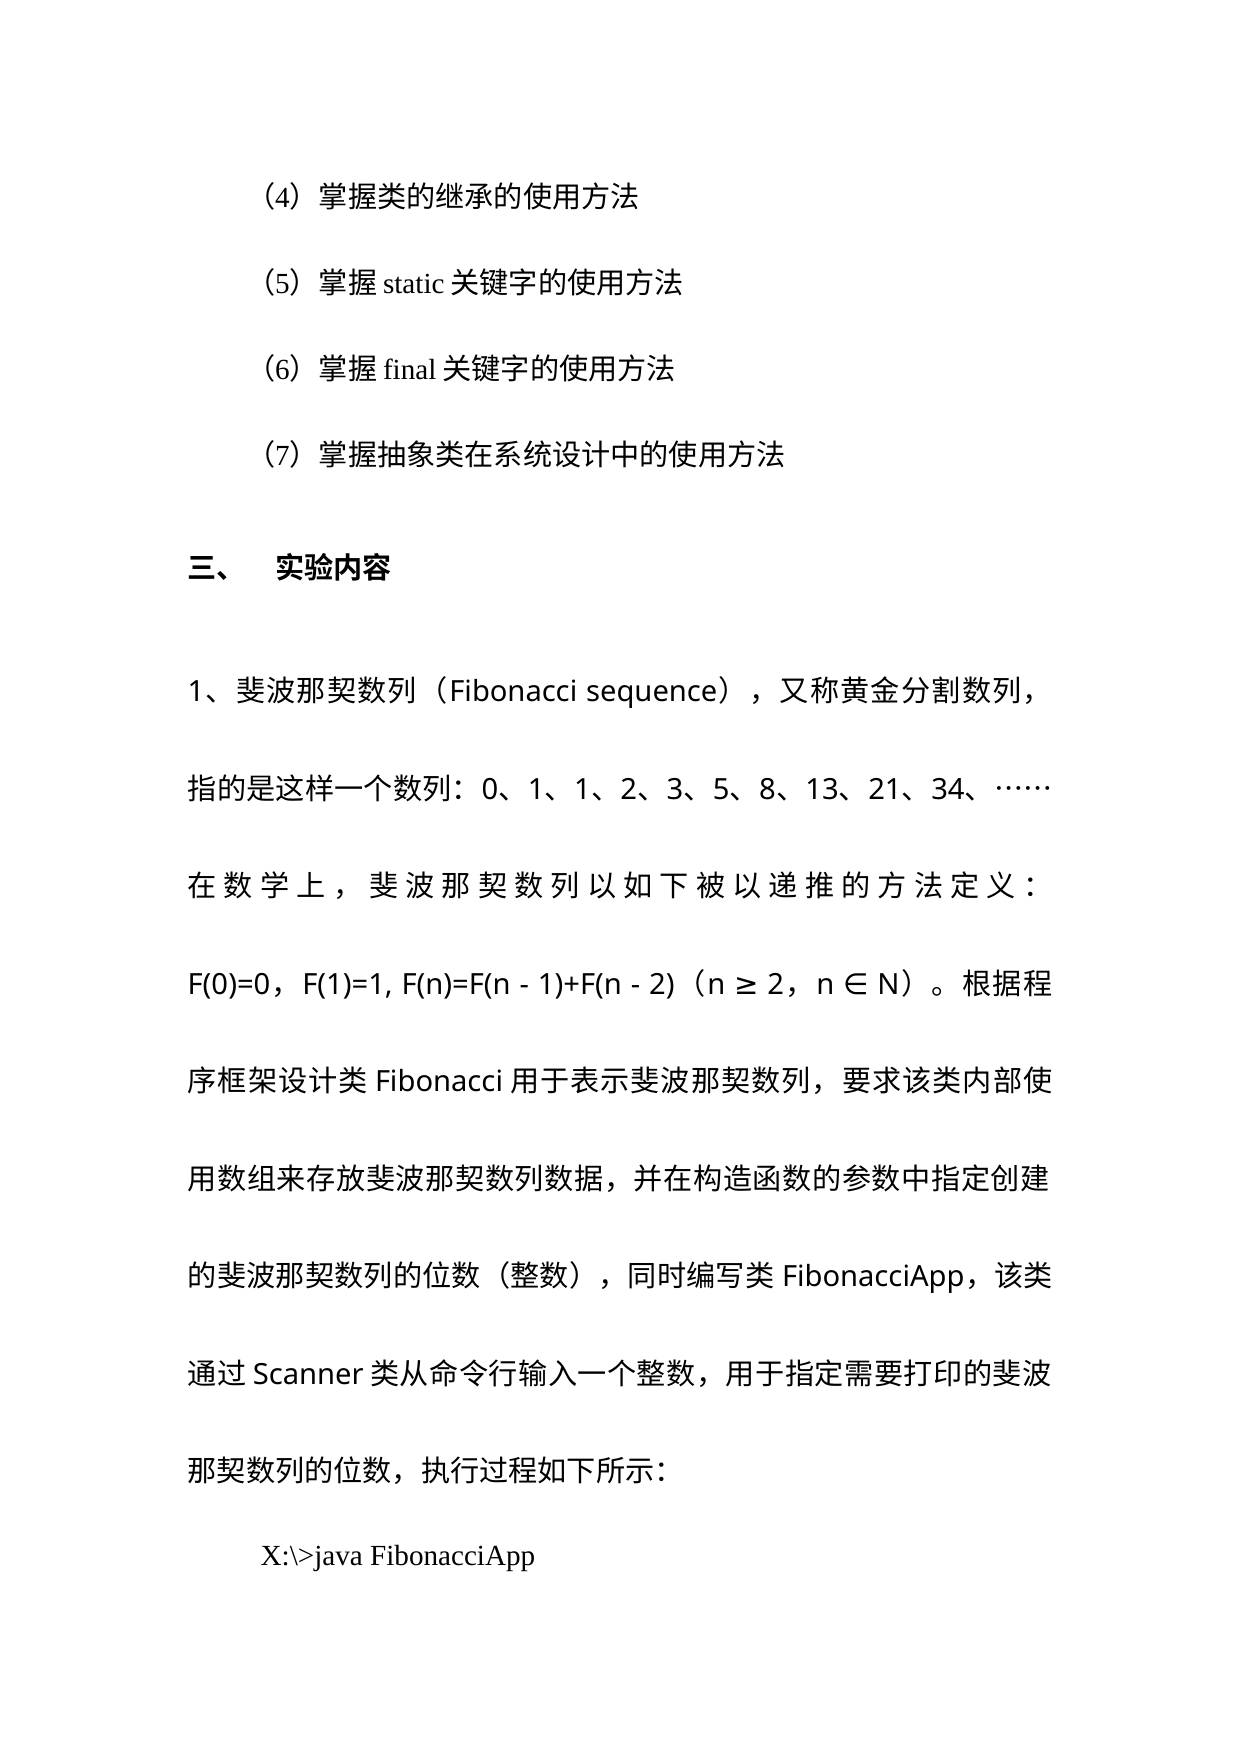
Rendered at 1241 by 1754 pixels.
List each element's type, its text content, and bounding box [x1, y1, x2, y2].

subtitle 实验内容 [187, 534, 1053, 599]
list 掌握抽象类在系统设计中的使用方法 [187, 420, 1053, 485]
text 1、斐波那契数列（Fibonacci sequence），又称黄金分割数列，指的是这样一个数列：0、1、1、2、3、5、8、13、21、34、…… 在数学上，斐波那契数列以如下被以递推的方法定义：F(0)=0，F(1)=1, F(n)=F(n - 1)+F(n - 2)（n ≥ 2，n ∈ N）。根据程序框架设计类Fibonacci用于表示斐波那契数列，要求该类内部使用数组来存放斐波那契数列数据，并在构造函数的参数中指定创建的斐波那契数列的位数（整数），同时编写类FibonacciApp，该类通过Scanner类从命令行输入一个整数，用于指定需要打印的斐波那契数列的位数，执行过程如下所示： [187, 657, 1053, 1502]
list 掌握类的继承的使用方法 [187, 162, 1053, 227]
text X:\>java FibonacciApp [187, 1523, 1053, 1588]
list 掌握final关键字的使用方法 [187, 334, 1053, 399]
list 掌握static关键字的使用方法 [187, 248, 1053, 313]
